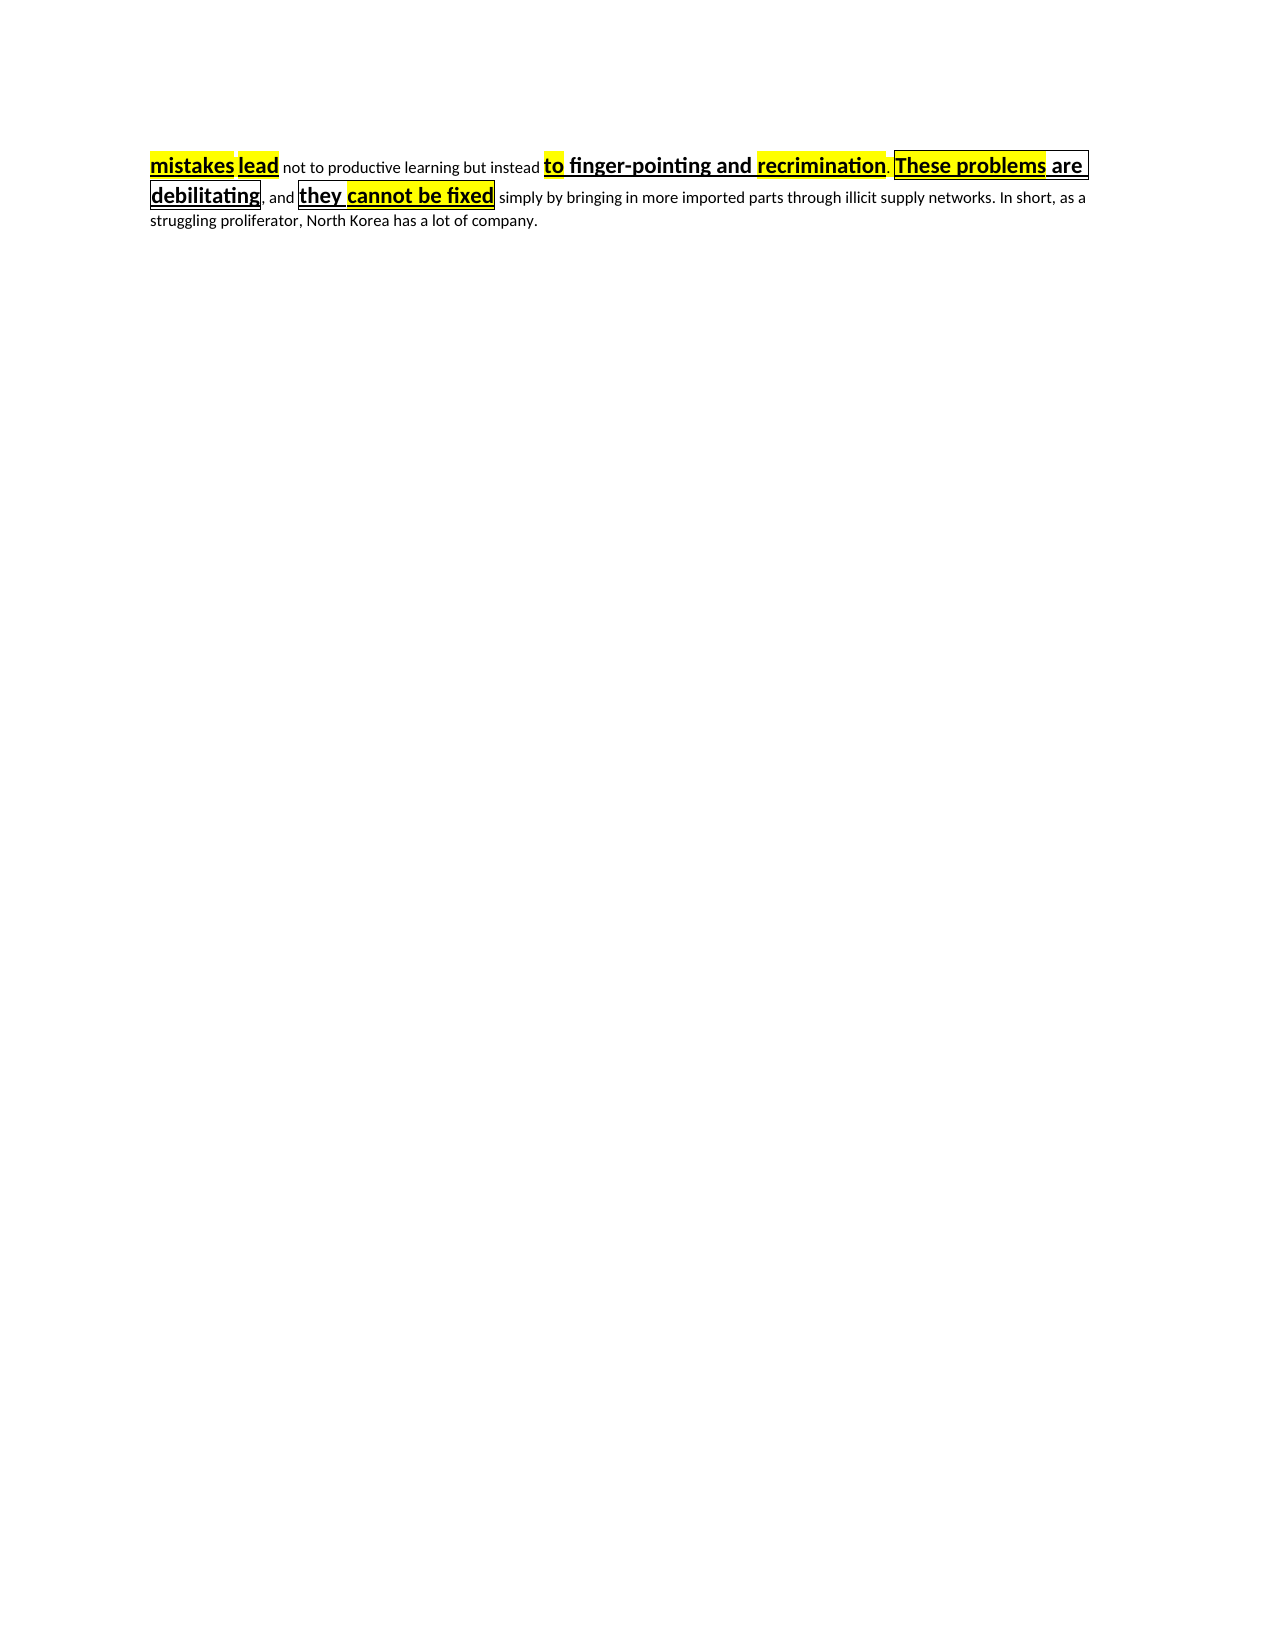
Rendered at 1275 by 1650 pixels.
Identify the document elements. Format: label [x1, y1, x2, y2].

text [150, 150, 1125, 231]
